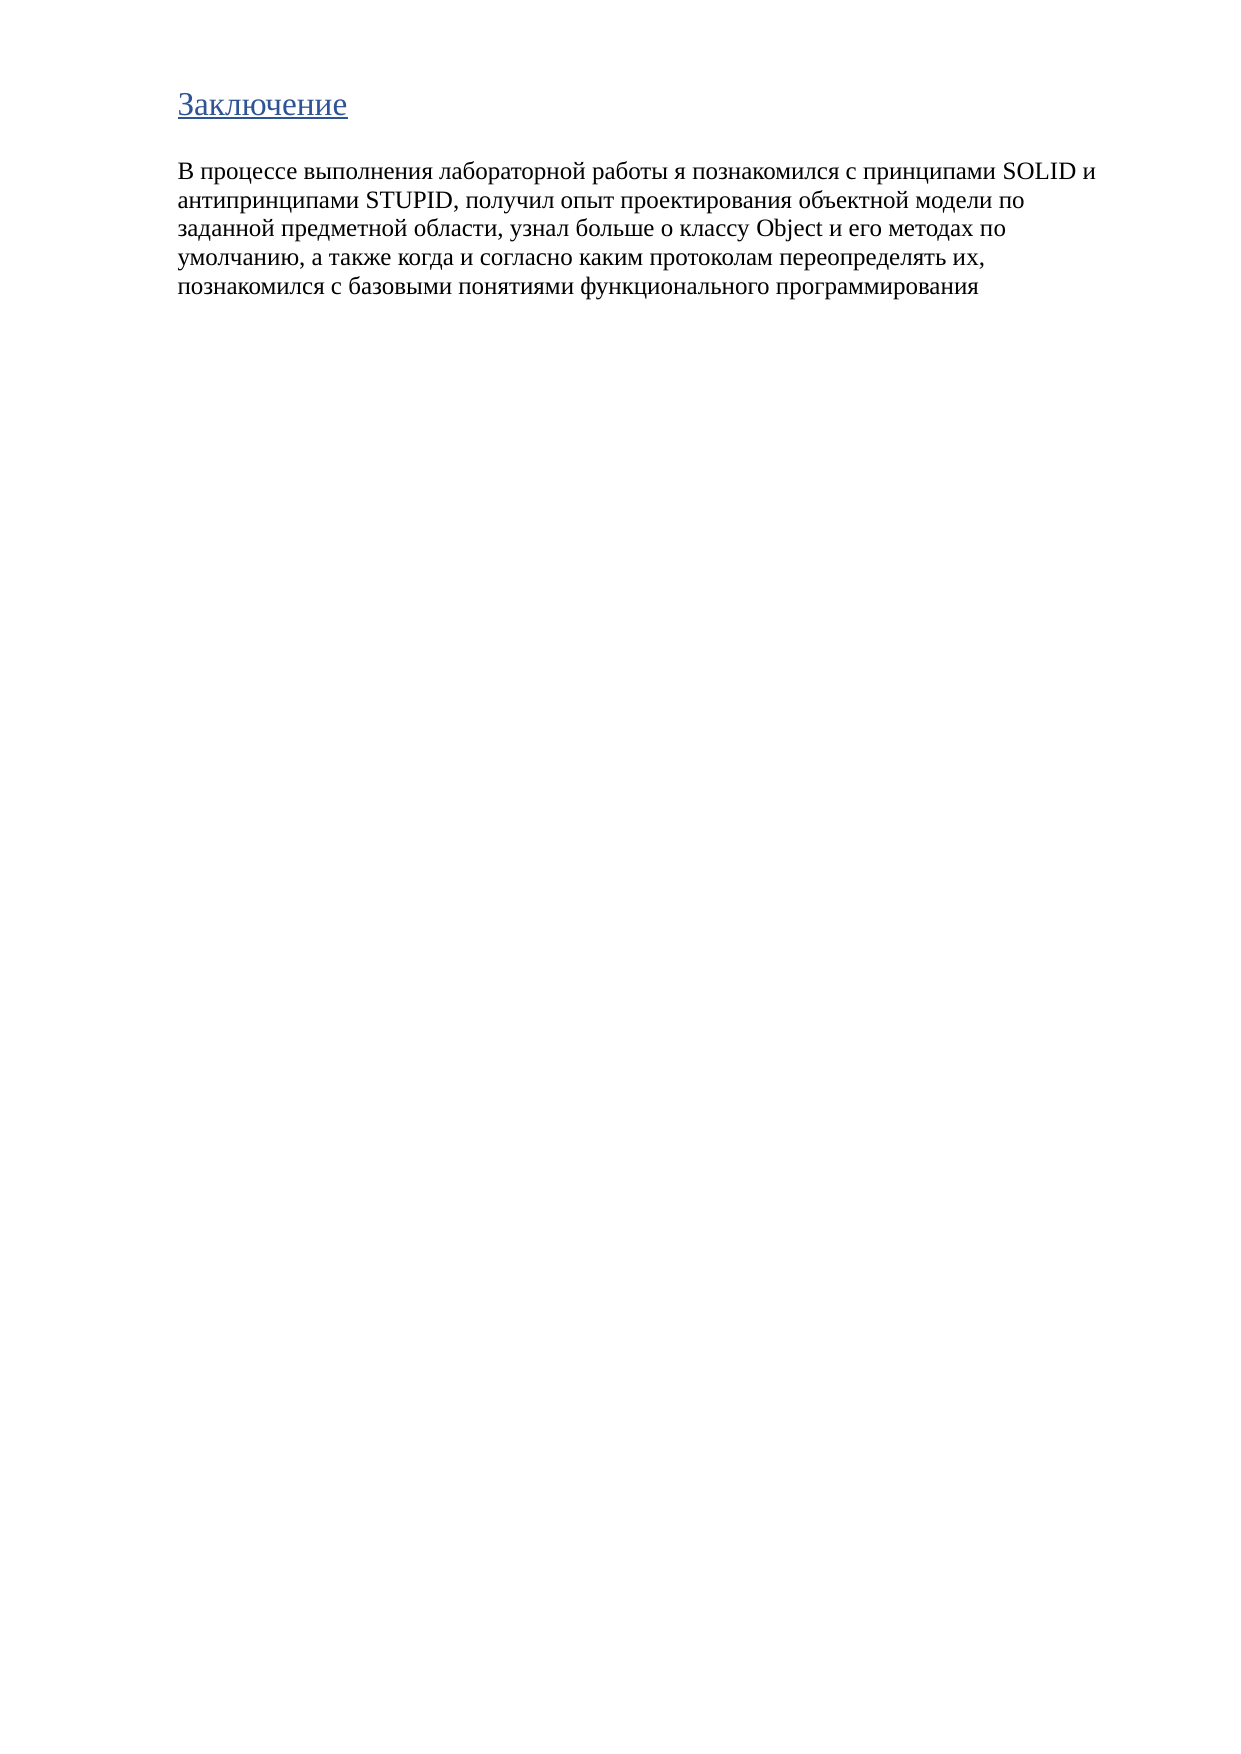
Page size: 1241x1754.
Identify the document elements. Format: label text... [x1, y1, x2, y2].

subtitle Заключение [177, 84, 1122, 122]
text В процессе выполнения лабораторной работы я познакомился с принципами SOLID и антипринципами STUPID, получил опыт проектирования объектной модели по заданной предметной области, узнал больше о классу Object и его методах по умолчанию, а также когда и согласно каким протоколам переопределять их, познакомился с базовыми понятиями функционального программирования [177, 156, 1122, 300]
